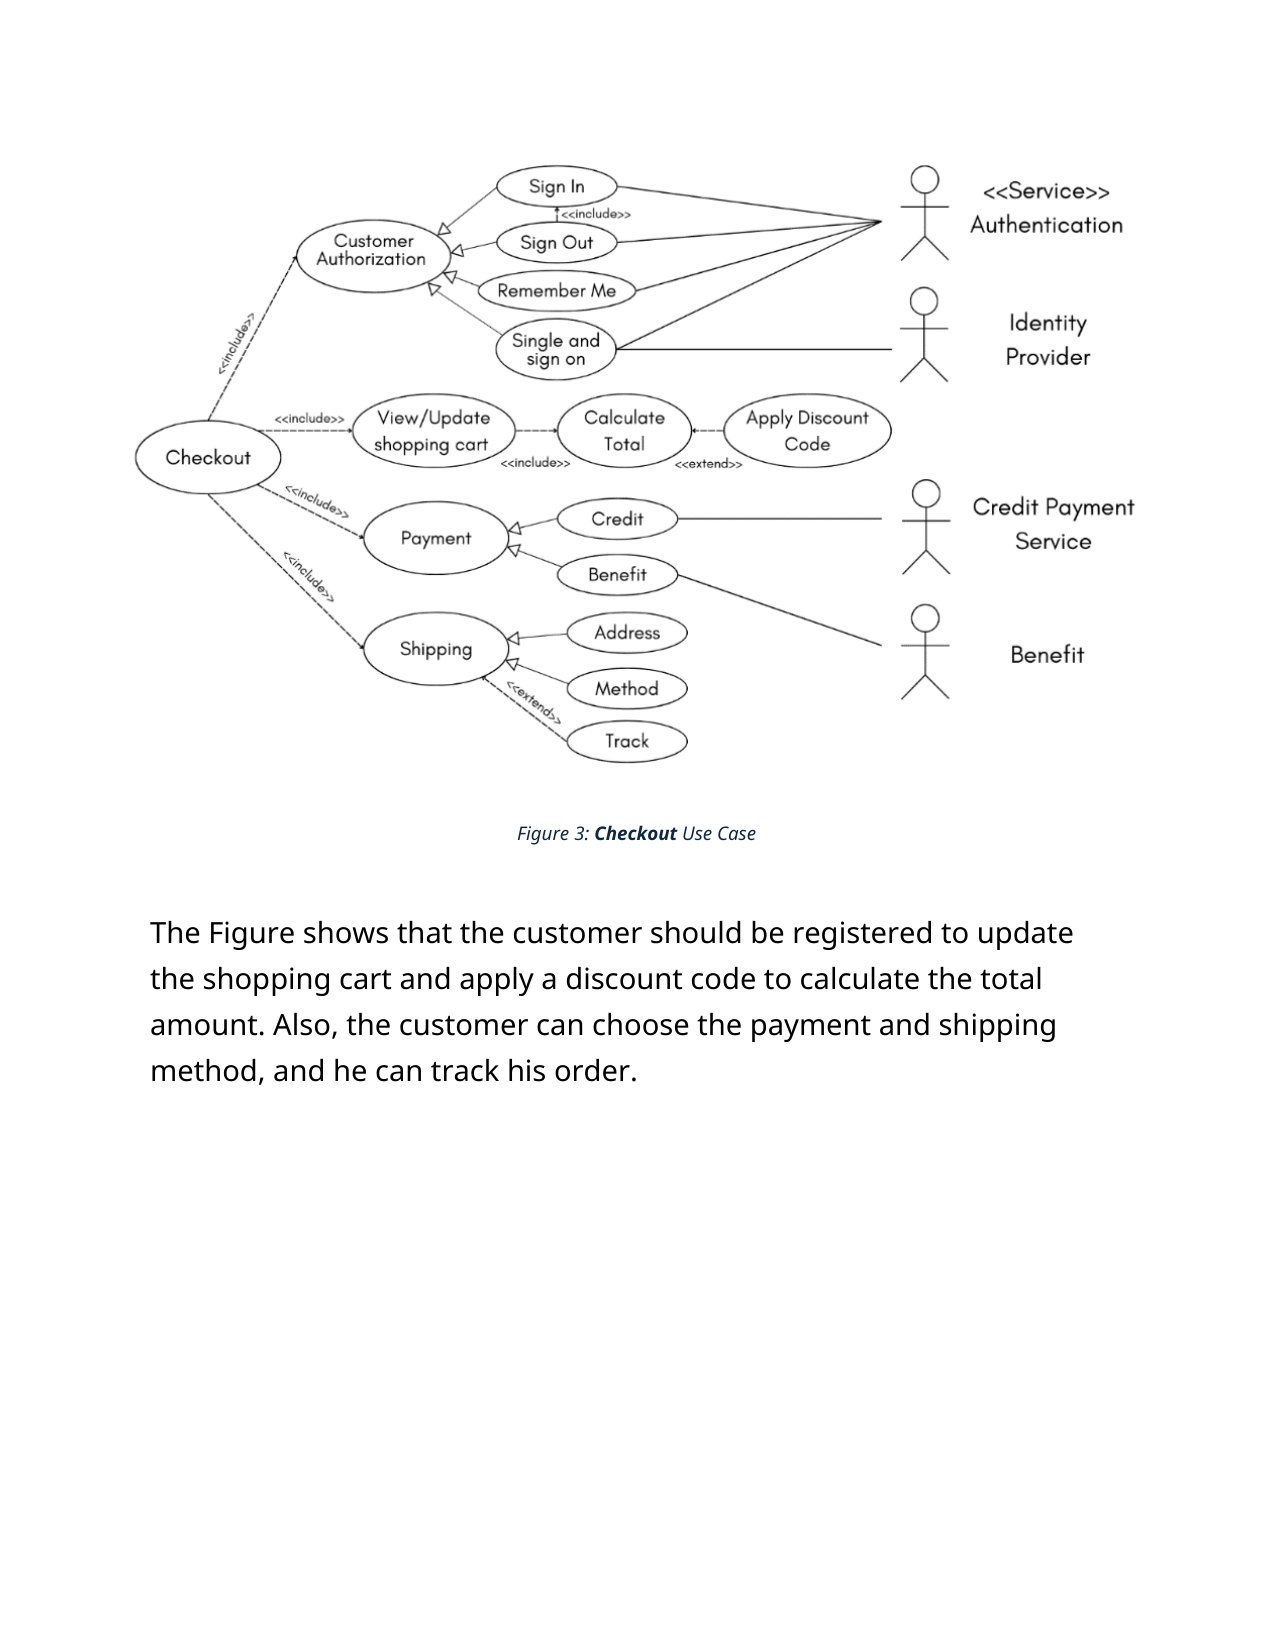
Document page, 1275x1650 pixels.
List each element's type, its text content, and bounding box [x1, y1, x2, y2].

picture [83, 150, 1192, 775]
text The Figure shows that the customer should be registered to update the shopping cart and apply a discount code to calculate the total amount. Also, the customer can choose the payment and shipping method, and he can track his order. [150, 912, 1125, 1090]
text Figure 3: Checkout Use Case [150, 820, 1125, 845]
